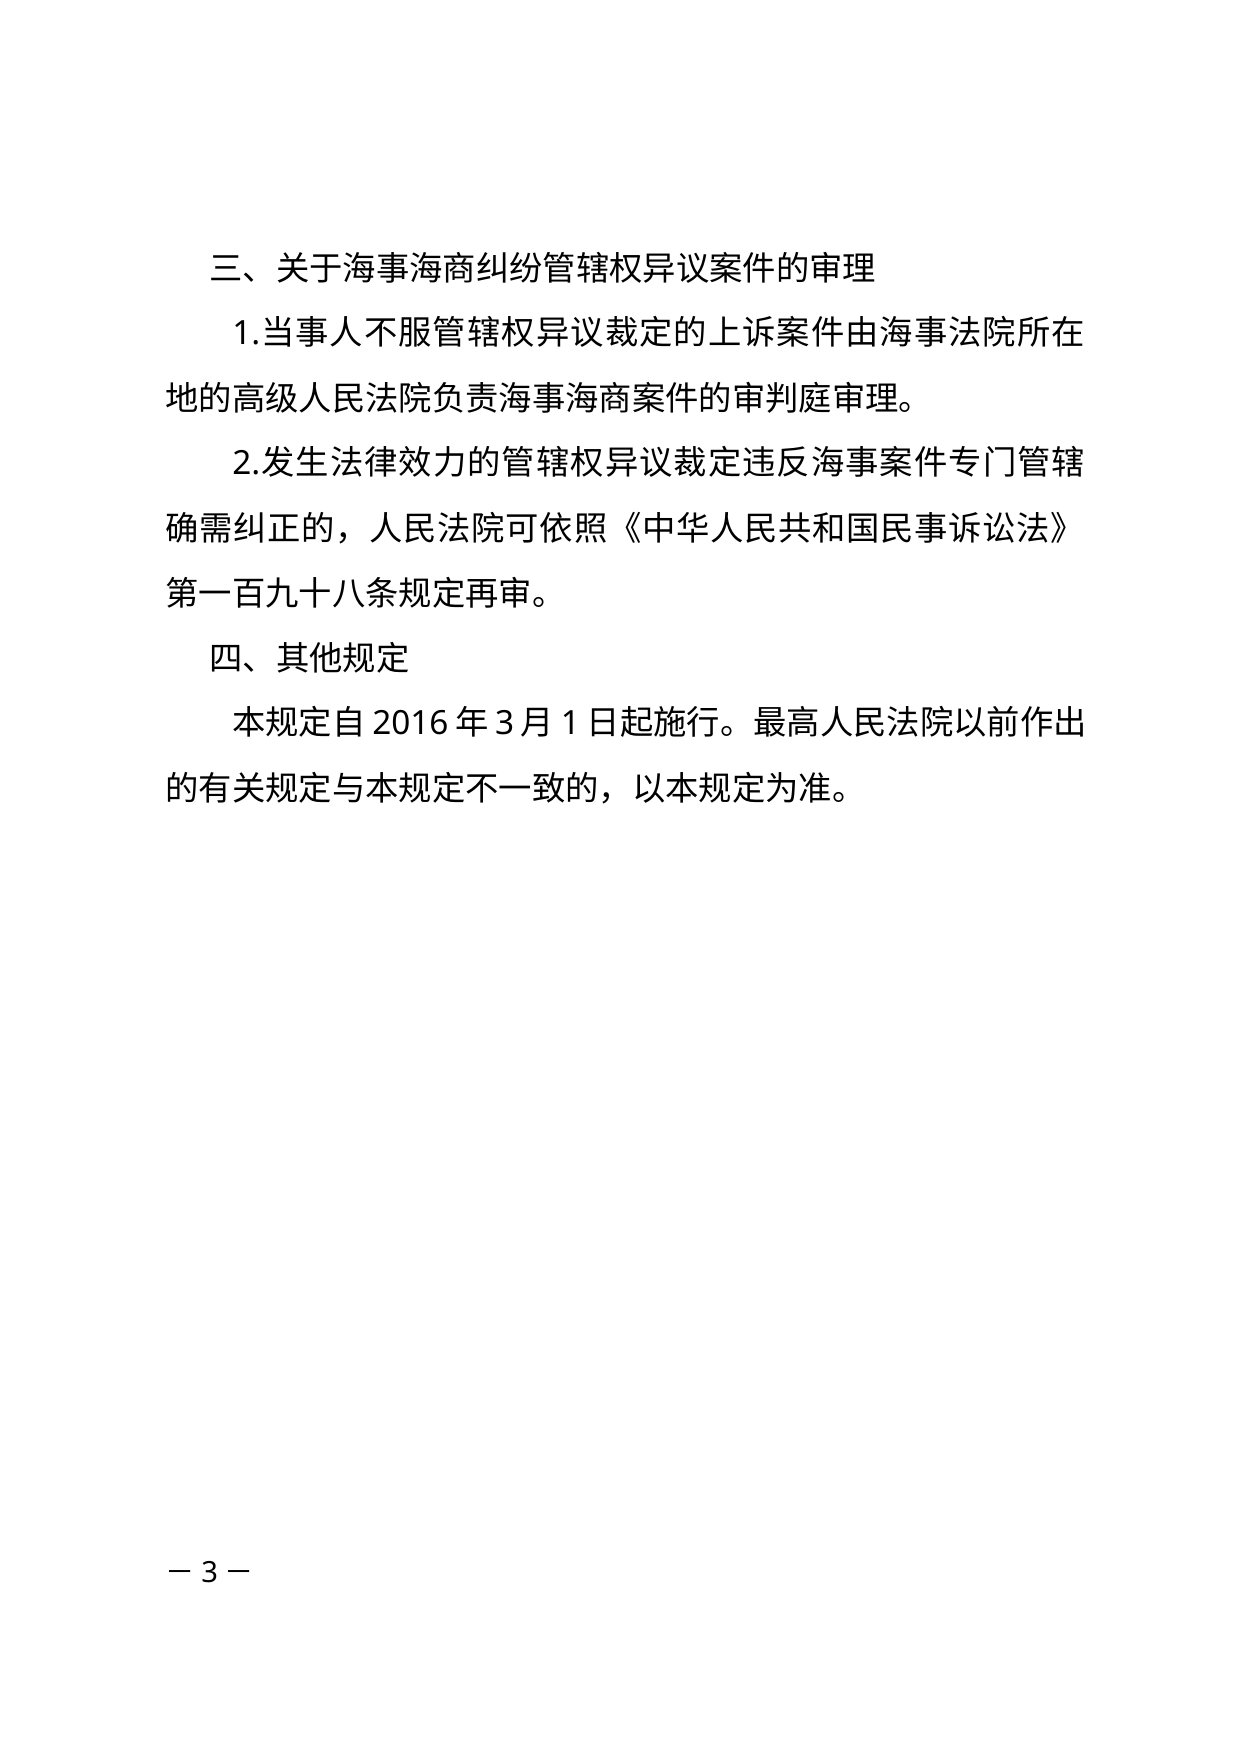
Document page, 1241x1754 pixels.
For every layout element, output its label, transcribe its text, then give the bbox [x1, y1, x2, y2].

text 1.当事人不服管辖权异议裁定的上诉案件由海事法院所在地的高级人民法院负责海事海商案件的审判庭审理。 [165, 298, 1087, 428]
text 三、关于海事海商纠纷管辖权异议案件的审理 [165, 233, 1087, 298]
text 2.发生法律效力的管辖权异议裁定违反海事案件专门管辖确需纠正的，人民法院可依照《中华人民共和国民事诉讼法》第一百九十八条规定再审。 [165, 428, 1087, 623]
text 四、其他规定 [165, 623, 1087, 688]
text 本规定自2016年3月1日起施行。最高人民法院以前作出的有关规定与本规定不一致的，以本规定为准。 [165, 688, 1087, 818]
